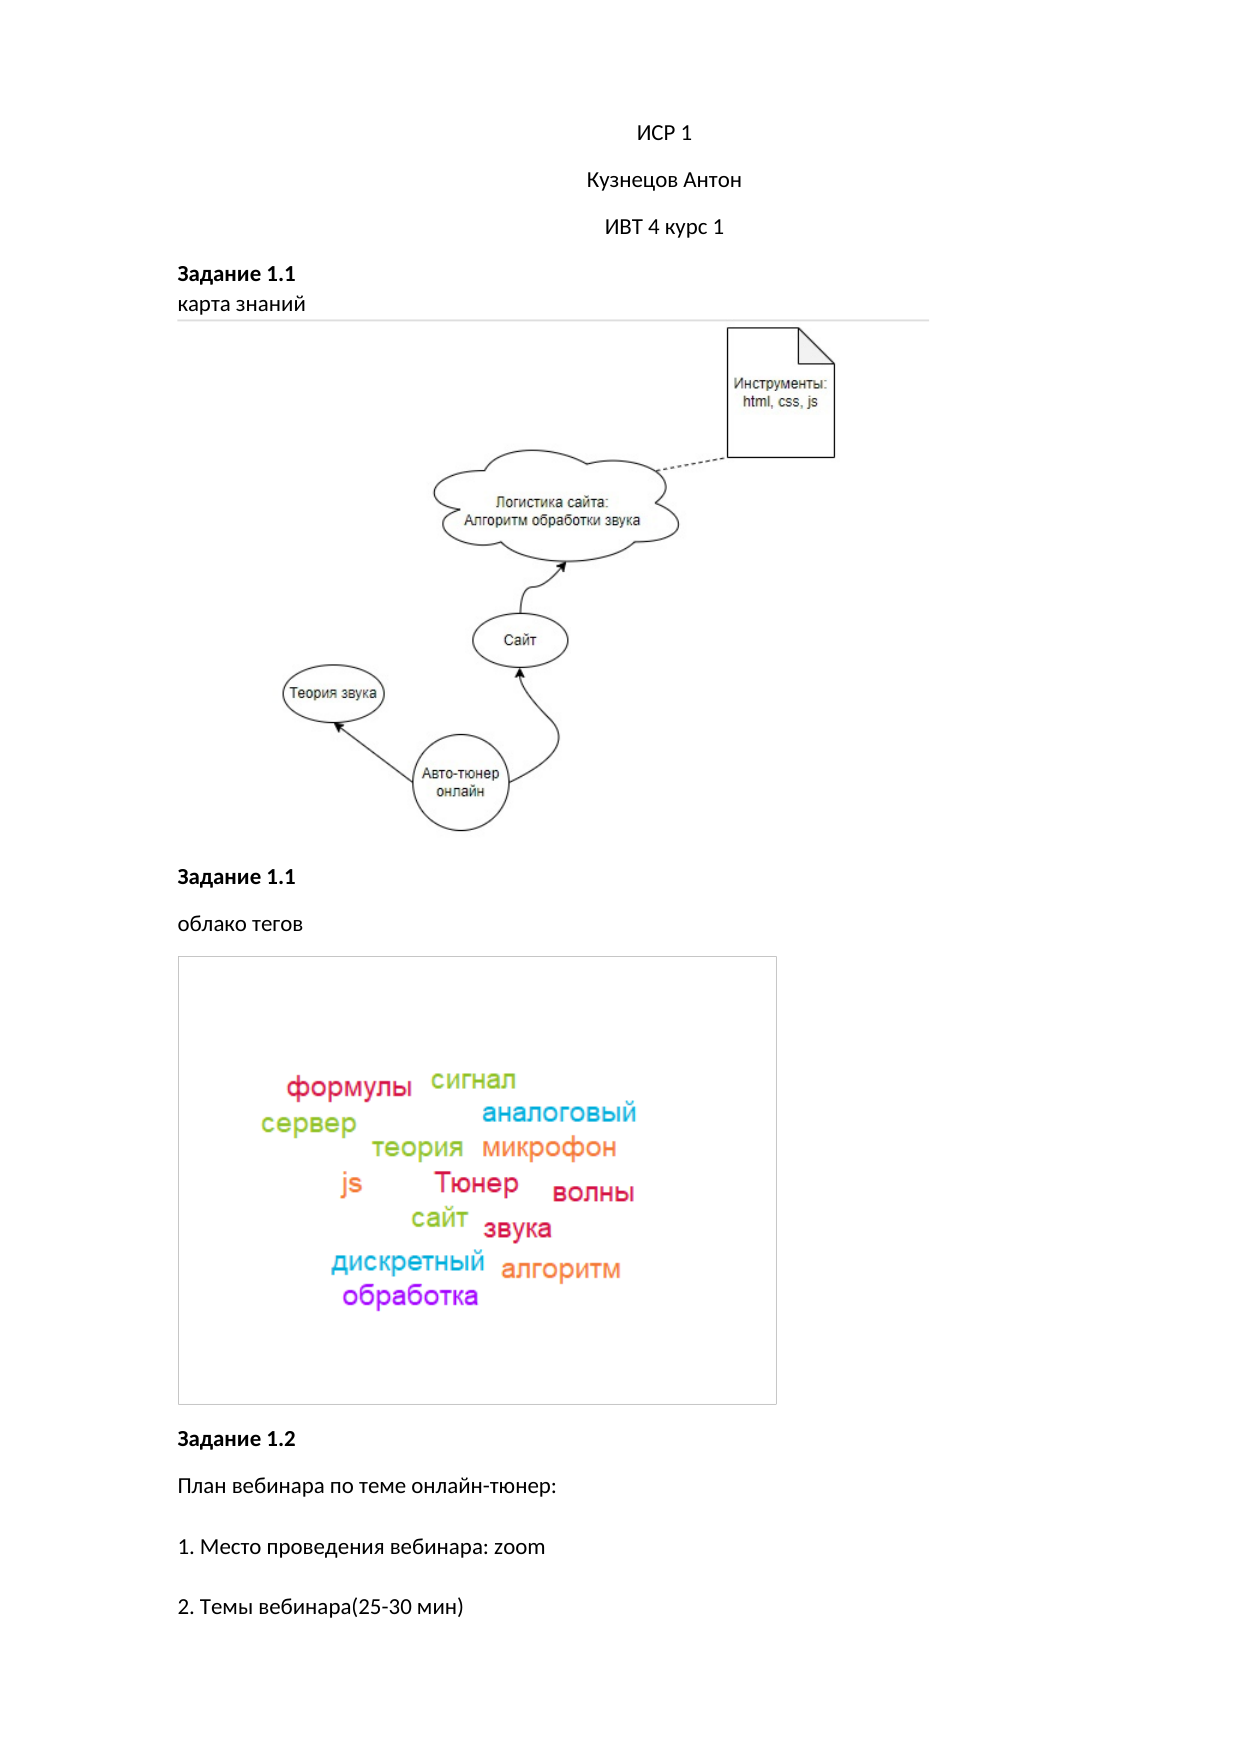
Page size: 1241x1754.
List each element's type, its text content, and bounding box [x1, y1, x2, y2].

text Задание 1.1 [177, 862, 1152, 890]
text 2. Темы вебинара(25-30 мин) [177, 1592, 1152, 1620]
picture [177, 955, 778, 1406]
text 1. Место проведения вебинара: zoom [177, 1532, 1152, 1560]
text План вебинара по теме онлайн-тюнер: [177, 1471, 1152, 1499]
text ИВТ 4 курс 1 [177, 212, 1152, 240]
text Задание 1.2 [177, 1424, 1152, 1452]
text Задание 1.1 [177, 259, 1152, 287]
picture [177, 319, 930, 860]
text Кузнецов Антон [177, 165, 1152, 193]
text облако тегов [177, 909, 1152, 937]
text ИСР 1 [177, 118, 1152, 146]
